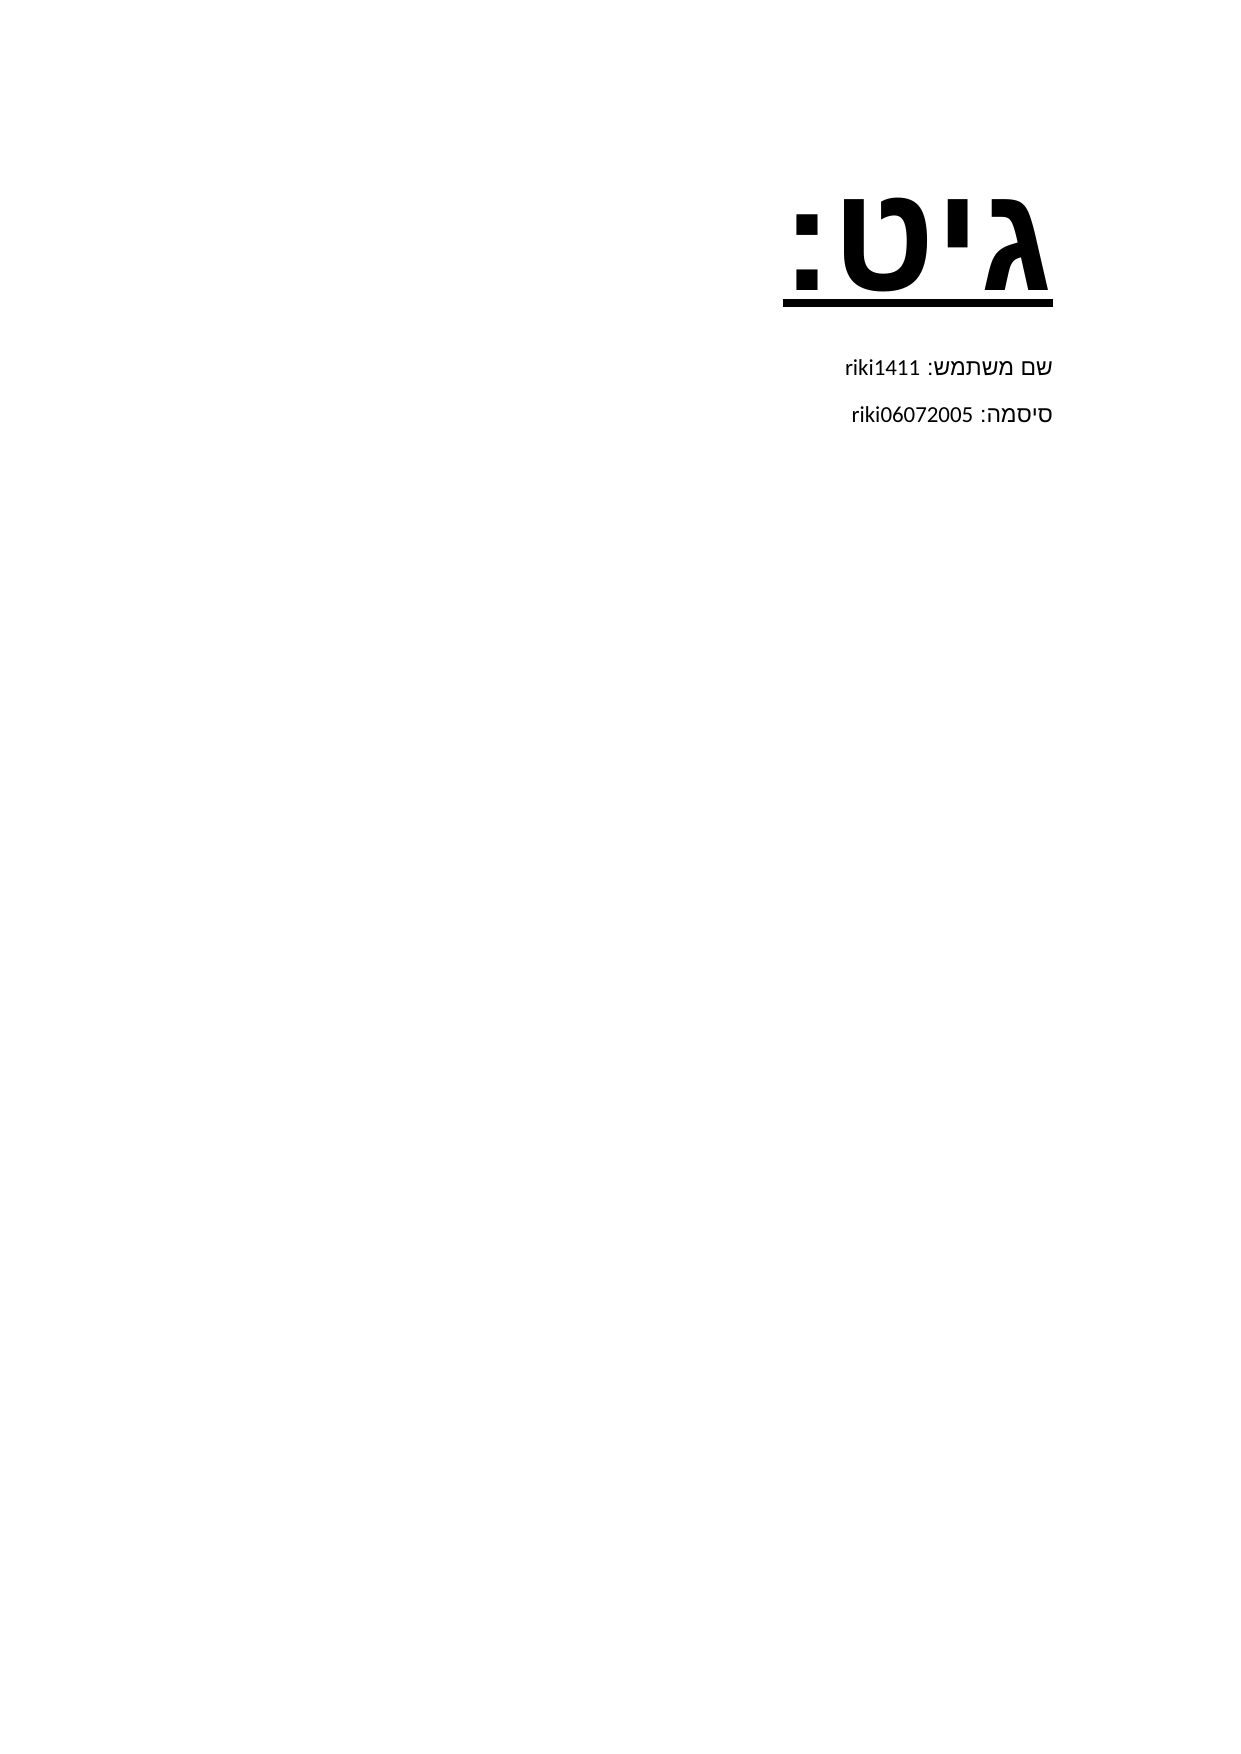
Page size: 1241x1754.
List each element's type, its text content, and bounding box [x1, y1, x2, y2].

text סיסמה: riki06072005 [187, 400, 1053, 428]
text שם משתמש: riki1411 [187, 353, 1053, 381]
text גיט: [187, 150, 1053, 322]
